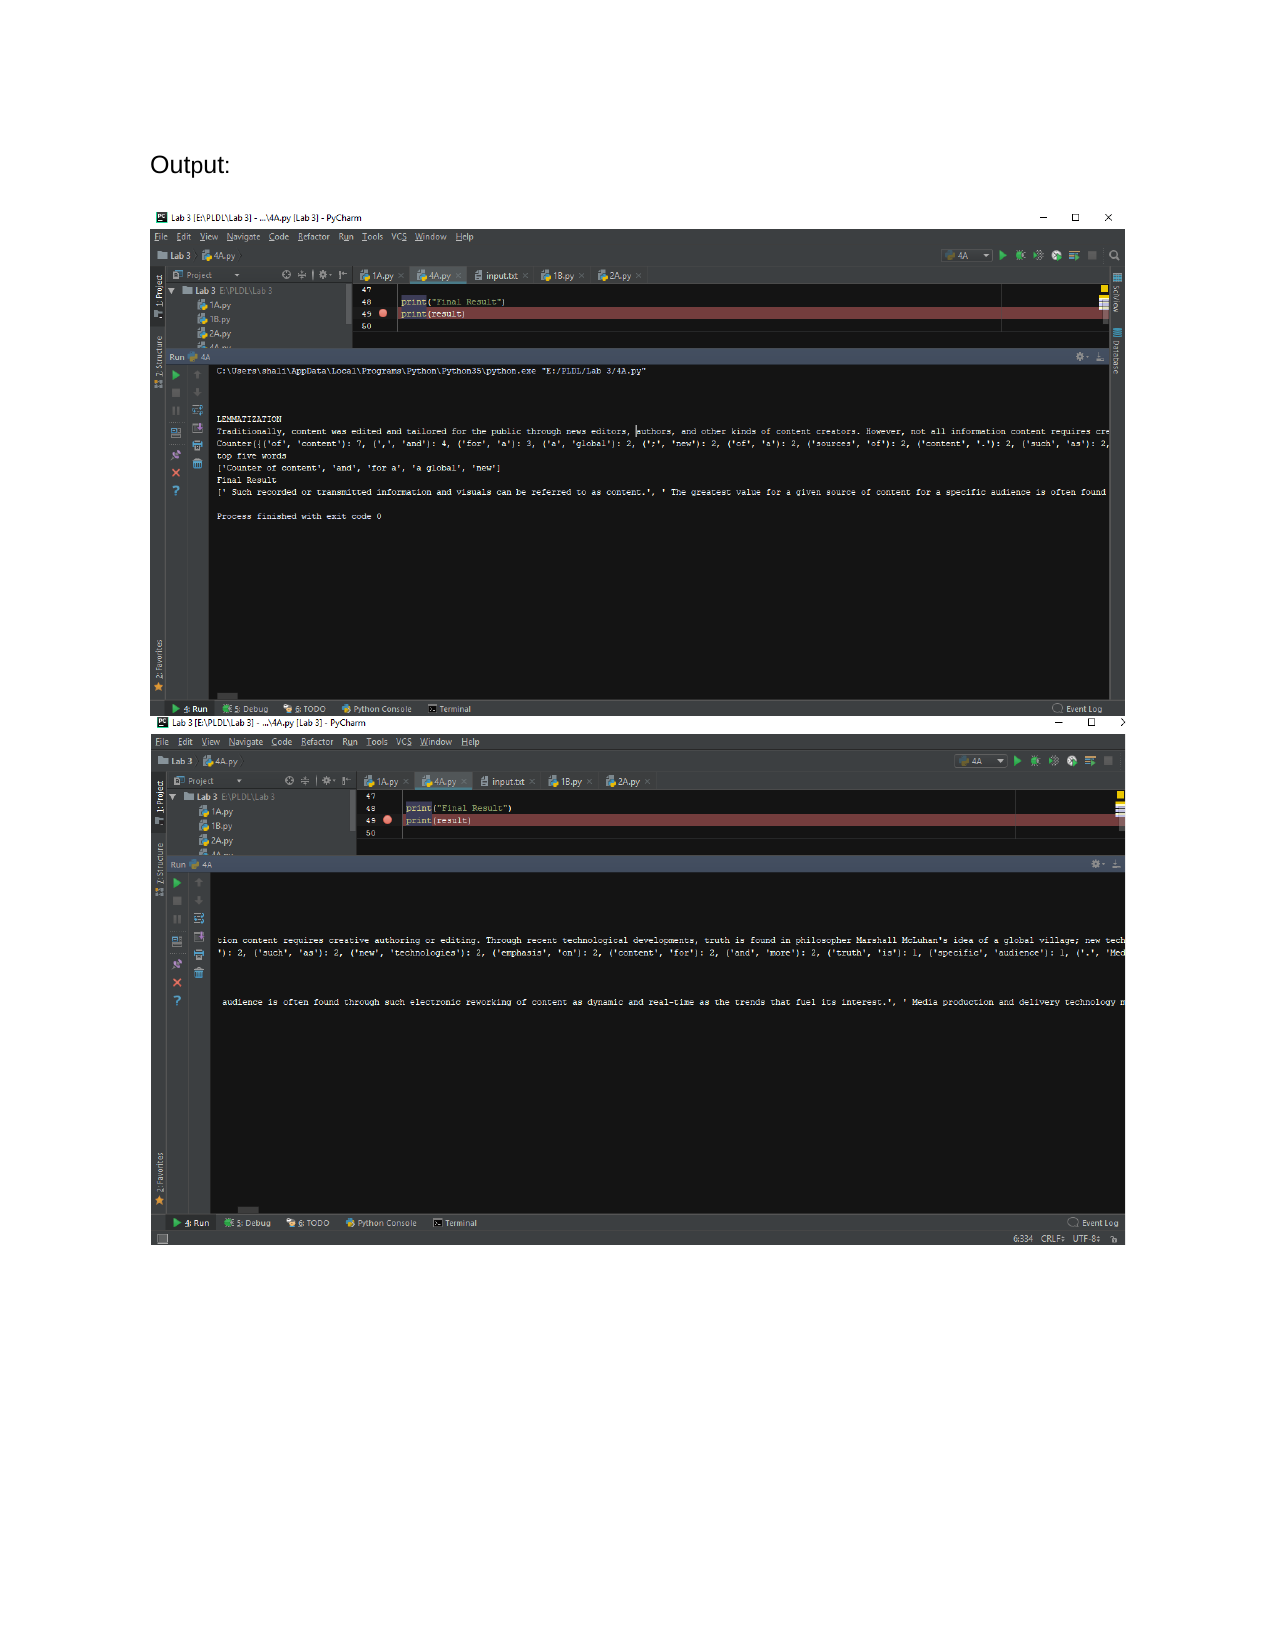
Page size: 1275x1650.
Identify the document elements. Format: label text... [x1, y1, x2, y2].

text Output: [150, 150, 1125, 179]
picture [150, 212, 1125, 1245]
